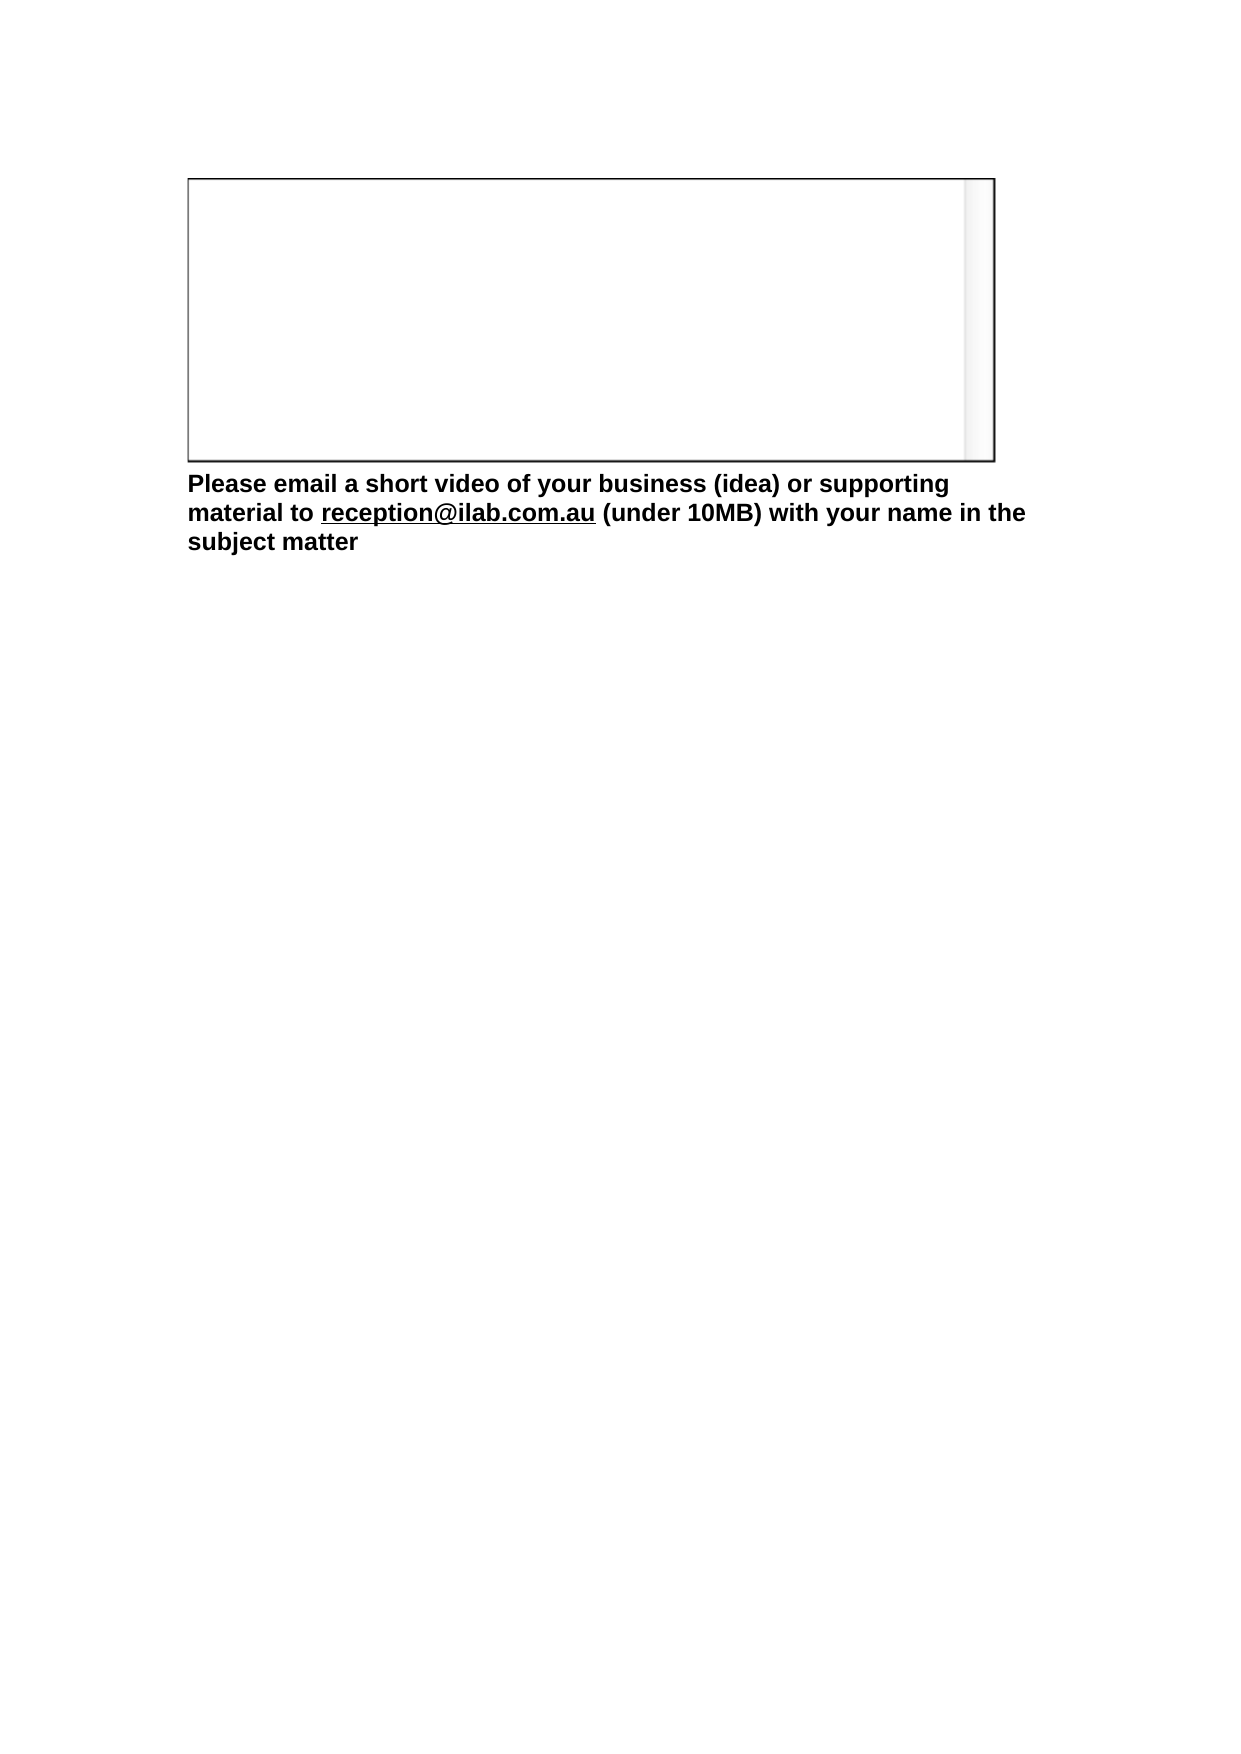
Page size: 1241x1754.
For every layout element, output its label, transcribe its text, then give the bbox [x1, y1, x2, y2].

picture [187, 178, 998, 465]
text Please email a short video of your business (idea) or supporting material to reception@ilab.com.au (under 10MB) with your name in the subject matter [187, 469, 1053, 556]
